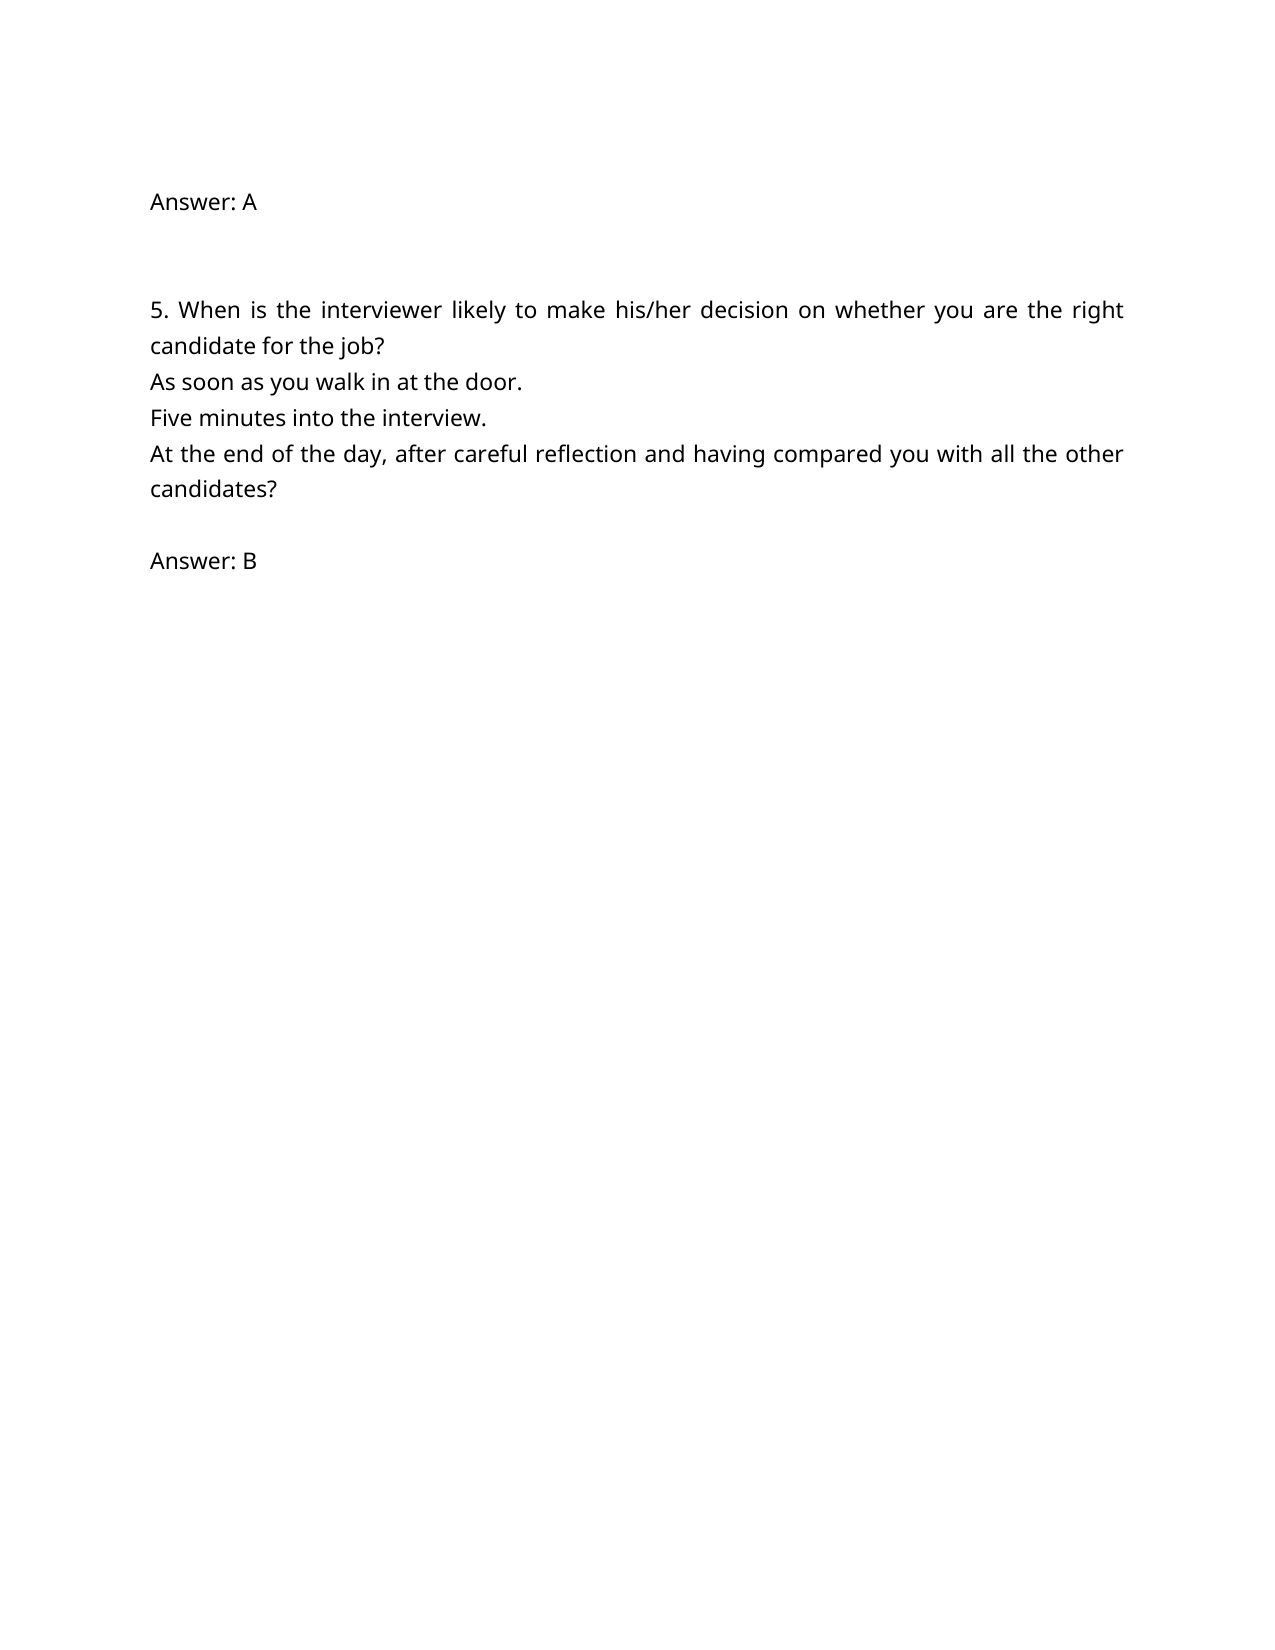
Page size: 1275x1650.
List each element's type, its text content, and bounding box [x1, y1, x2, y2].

text 5. When is the interviewer likely to make his/her decision on whether you are the right candidate for the job? [150, 294, 1125, 361]
text Answer: A [150, 186, 1125, 217]
text Answer: B [150, 545, 1125, 577]
text At the end of the day, after careful reflection and having compared you with all the other candidates? [150, 437, 1125, 505]
text As soon as you walk in at the door. [150, 366, 1125, 397]
text Five minutes into the interview. [150, 402, 1125, 433]
